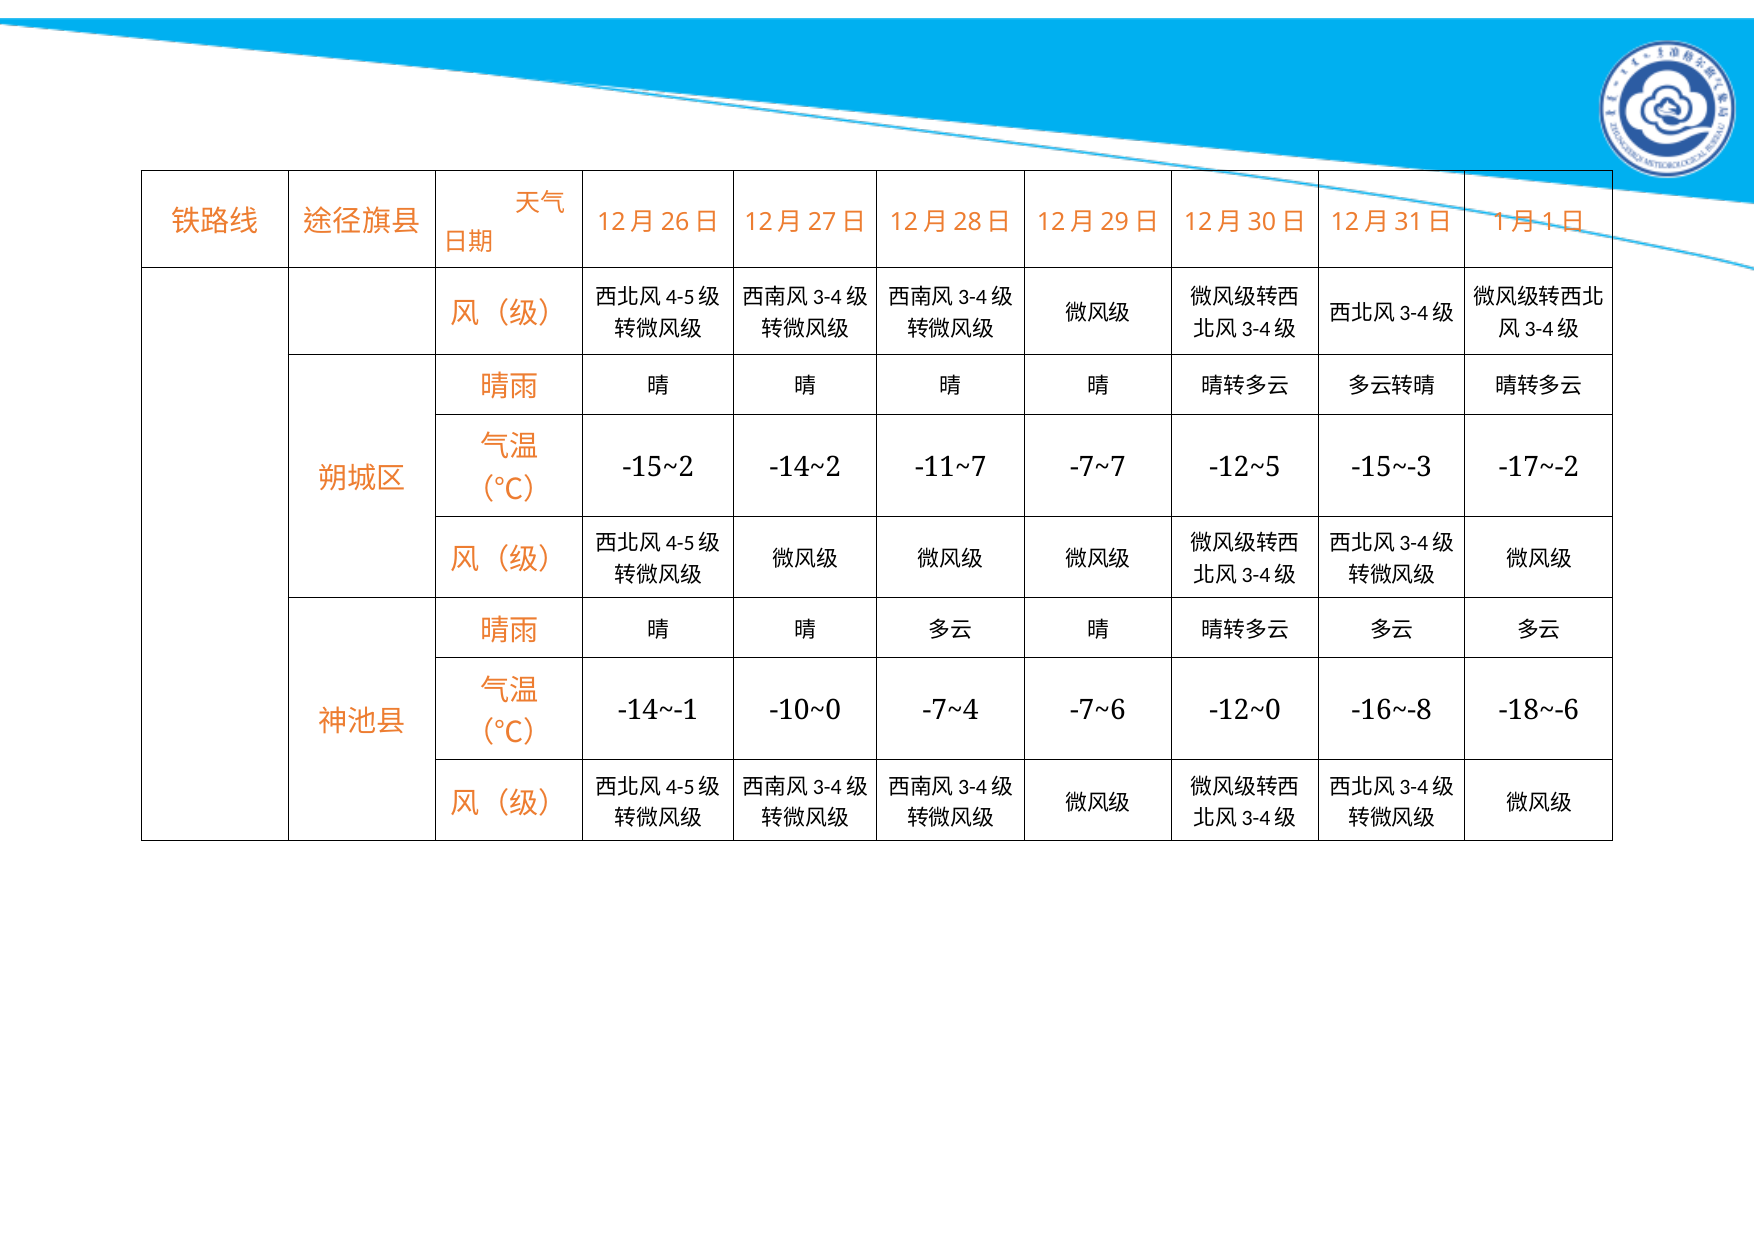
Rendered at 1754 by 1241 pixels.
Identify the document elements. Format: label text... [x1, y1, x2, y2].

table_cell -14~-1 [583, 658, 733, 759]
table_cell -12~0 [1172, 658, 1318, 759]
table_cell 晴转多云 [1172, 355, 1318, 414]
table_cell 晴转多云 [1465, 355, 1612, 414]
table_header 铁路线 [142, 171, 288, 267]
table_cell 多云转晴 [1319, 355, 1464, 414]
table_cell 西北风4-5级转微风级 [583, 268, 733, 354]
table_cell -11~7 [877, 415, 1024, 516]
table_cell 西北风4-5级转微风级 [583, 760, 733, 840]
table_cell 晴 [734, 355, 876, 414]
table_cell 气温（℃） [436, 415, 582, 516]
table_cell -10~0 [734, 658, 876, 759]
table_cell -7~4 [877, 658, 1024, 759]
table_cell 西南风3-4级转微风级 [734, 268, 876, 354]
table_cell 微风级 [1025, 268, 1171, 354]
table_cell 晴雨 [436, 598, 582, 657]
table_header 12月28日 [877, 171, 1024, 267]
table_cell 晴 [877, 355, 1024, 414]
table_cell 多云 [1465, 598, 1612, 657]
table_cell 微风级 [1025, 517, 1171, 597]
table_cell 西北风3-4级 [1319, 268, 1464, 354]
table_cell 微风级 [877, 517, 1024, 597]
table_cell 微风级转西北风3-4级 [1172, 517, 1318, 597]
table_cell -16~-8 [1319, 658, 1464, 759]
table_cell 西南风3-4级转微风级 [877, 760, 1024, 840]
picture [1599, 41, 1736, 178]
table_header 天气 日期 [436, 171, 582, 267]
table_cell 风（级） [436, 760, 582, 840]
table_cell 晴 [583, 598, 733, 657]
table_cell 气温（℃） [436, 658, 582, 759]
table_cell 晴 [583, 355, 733, 414]
table_cell 微风级 [1465, 517, 1612, 597]
table_cell 微风级 [1465, 760, 1612, 840]
table_header 途径旗县 [289, 171, 435, 267]
table_cell 晴转多云 [1172, 598, 1318, 657]
table_cell -7~6 [1025, 658, 1171, 759]
table_cell 西北风3-4级转微风级 [1319, 760, 1464, 840]
table_cell -12~5 [1172, 415, 1318, 516]
table_header 12月26日 [583, 171, 733, 267]
picture [1613, 190, 1754, 285]
picture [0, 24, 1421, 285]
table_cell 微风级 [1025, 760, 1171, 840]
table_cell 神池县 [289, 598, 435, 840]
picture [142, 268, 288, 285]
table_cell 西北风4-5级转微风级 [583, 517, 733, 597]
table_header 12月29日 [1025, 171, 1171, 267]
table_cell -7~7 [1025, 415, 1171, 516]
table_cell 西北风3-4级转微风级 [1319, 517, 1464, 597]
table_header 12月30日 [1172, 171, 1318, 267]
table_header 12月31日 [1319, 171, 1464, 267]
table_cell 朔城区 [289, 355, 435, 597]
table_header 12月27日 [734, 171, 876, 267]
table_cell 风（级） [436, 517, 582, 597]
table_cell 晴 [1025, 598, 1171, 657]
table_cell 微风级转西北风3-4级 [1172, 760, 1318, 840]
table_cell 多云 [1319, 598, 1464, 657]
table_cell 多云 [877, 598, 1024, 657]
table_cell 西南风3-4级转微风级 [734, 760, 876, 840]
table_cell 晴 [1025, 355, 1171, 414]
table_cell 晴 [734, 598, 876, 657]
picture [289, 268, 435, 285]
table_cell -14~2 [734, 415, 876, 516]
table_cell -15~-3 [1319, 415, 1464, 516]
table_cell -15~2 [583, 415, 733, 516]
table_cell -18~-6 [1465, 658, 1612, 759]
table_cell 微风级转西北风3-4级 [1172, 268, 1318, 354]
table_header 1月1日 [1465, 171, 1612, 267]
table_cell 西南风3-4级转微风级 [877, 268, 1024, 354]
table_cell 微风级转西北风3-4级 [1465, 268, 1612, 354]
table_cell -17~-2 [1465, 415, 1612, 516]
table_cell 晴雨 [436, 355, 582, 414]
table_cell 风（级） [436, 268, 582, 354]
table_cell 微风级 [734, 517, 876, 597]
